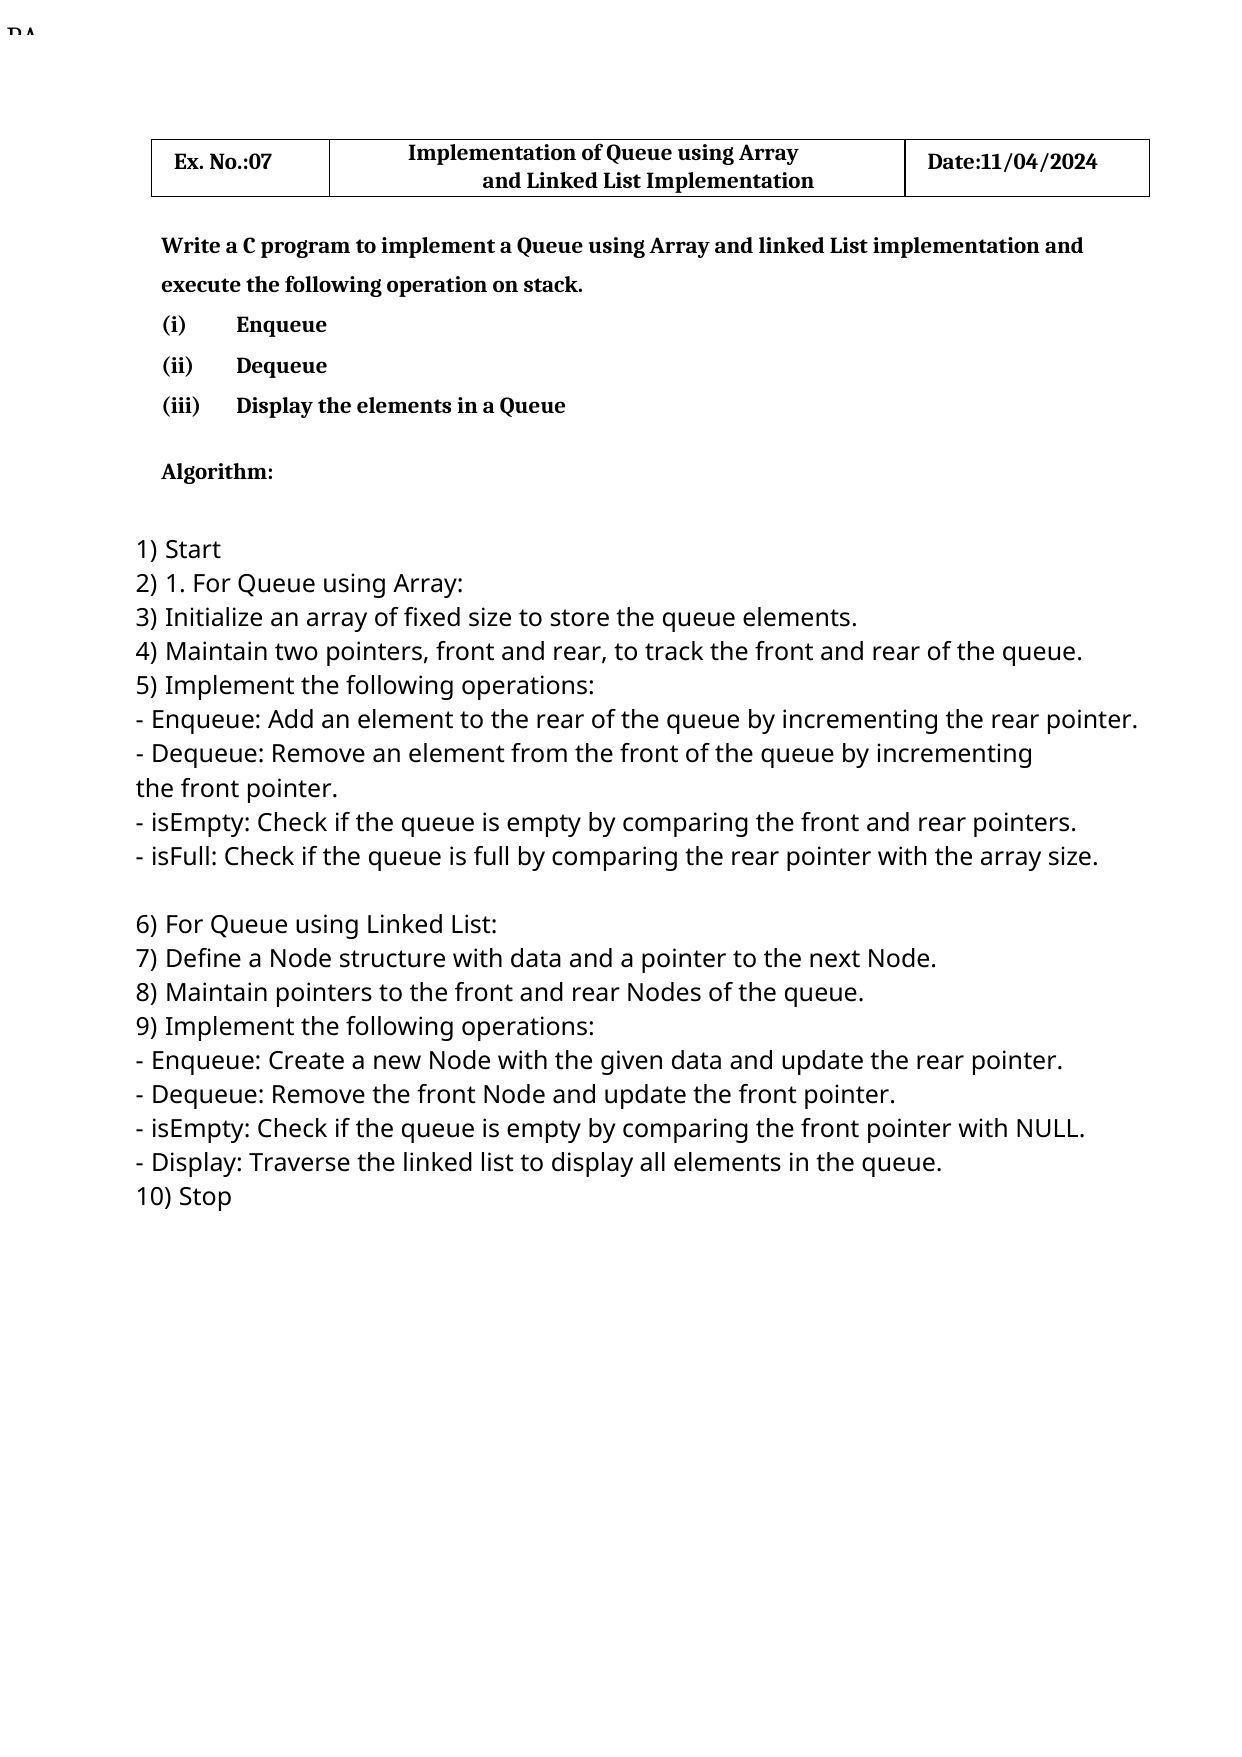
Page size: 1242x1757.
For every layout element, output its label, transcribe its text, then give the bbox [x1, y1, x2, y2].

list isEmpty: Check if the queue is empty by comparing the front and rear pointers. [135, 804, 1162, 838]
list Define a Node structure with data and a pointer to the next Node. [135, 941, 1162, 975]
table_header Implementation of Queue using Array and Linked List Implementation [330, 140, 904, 196]
list Maintain two pointers, front and rear, to track the front and rear of the queue. [135, 634, 1162, 668]
list isEmpty: Check if the queue is empty by comparing the front pointer with NULL. [135, 1111, 1162, 1145]
table_header Ex. No.:07 [152, 140, 329, 196]
list For Queue using Linked List: [135, 907, 1162, 941]
list Enqueue [161, 312, 1162, 338]
list Initialize an array of fixed size to store the queue elements. [135, 600, 1162, 634]
list Dequeue [161, 353, 1162, 379]
text Write a C program to implement a Queue using Array and linked List implementation and execute the following operation on stack. [161, 233, 1162, 298]
list Display the elements in a Queue Algorithm: [161, 393, 574, 485]
list 1. For Queue using Array: [135, 566, 1162, 600]
list Maintain pointers to the front and rear Nodes of the queue. [135, 975, 1162, 1009]
list isFull: Check if the queue is full by comparing the rear pointer with the array size. [135, 838, 1162, 872]
list Enqueue: Create a new Node with the given data and update the rear pointer. [135, 1043, 1162, 1077]
list Display: Traverse the linked list to display all elements in the queue. [135, 1145, 1162, 1179]
list Implement the following operations: [135, 668, 1162, 702]
list Enqueue: Add an element to the rear of the queue by incrementing the rear pointer. [135, 702, 1162, 736]
list Start [135, 532, 1162, 566]
list Stop [135, 1179, 1162, 1213]
table_header Date:11/04/2024 [906, 140, 1149, 196]
list Dequeue: Remove the front Node and update the front pointer. [135, 1077, 1162, 1111]
list Dequeue: Remove an element from the front of the queue by incrementing the front pointer. [136, 736, 1074, 804]
list Implement the following operations: [135, 1009, 1162, 1043]
